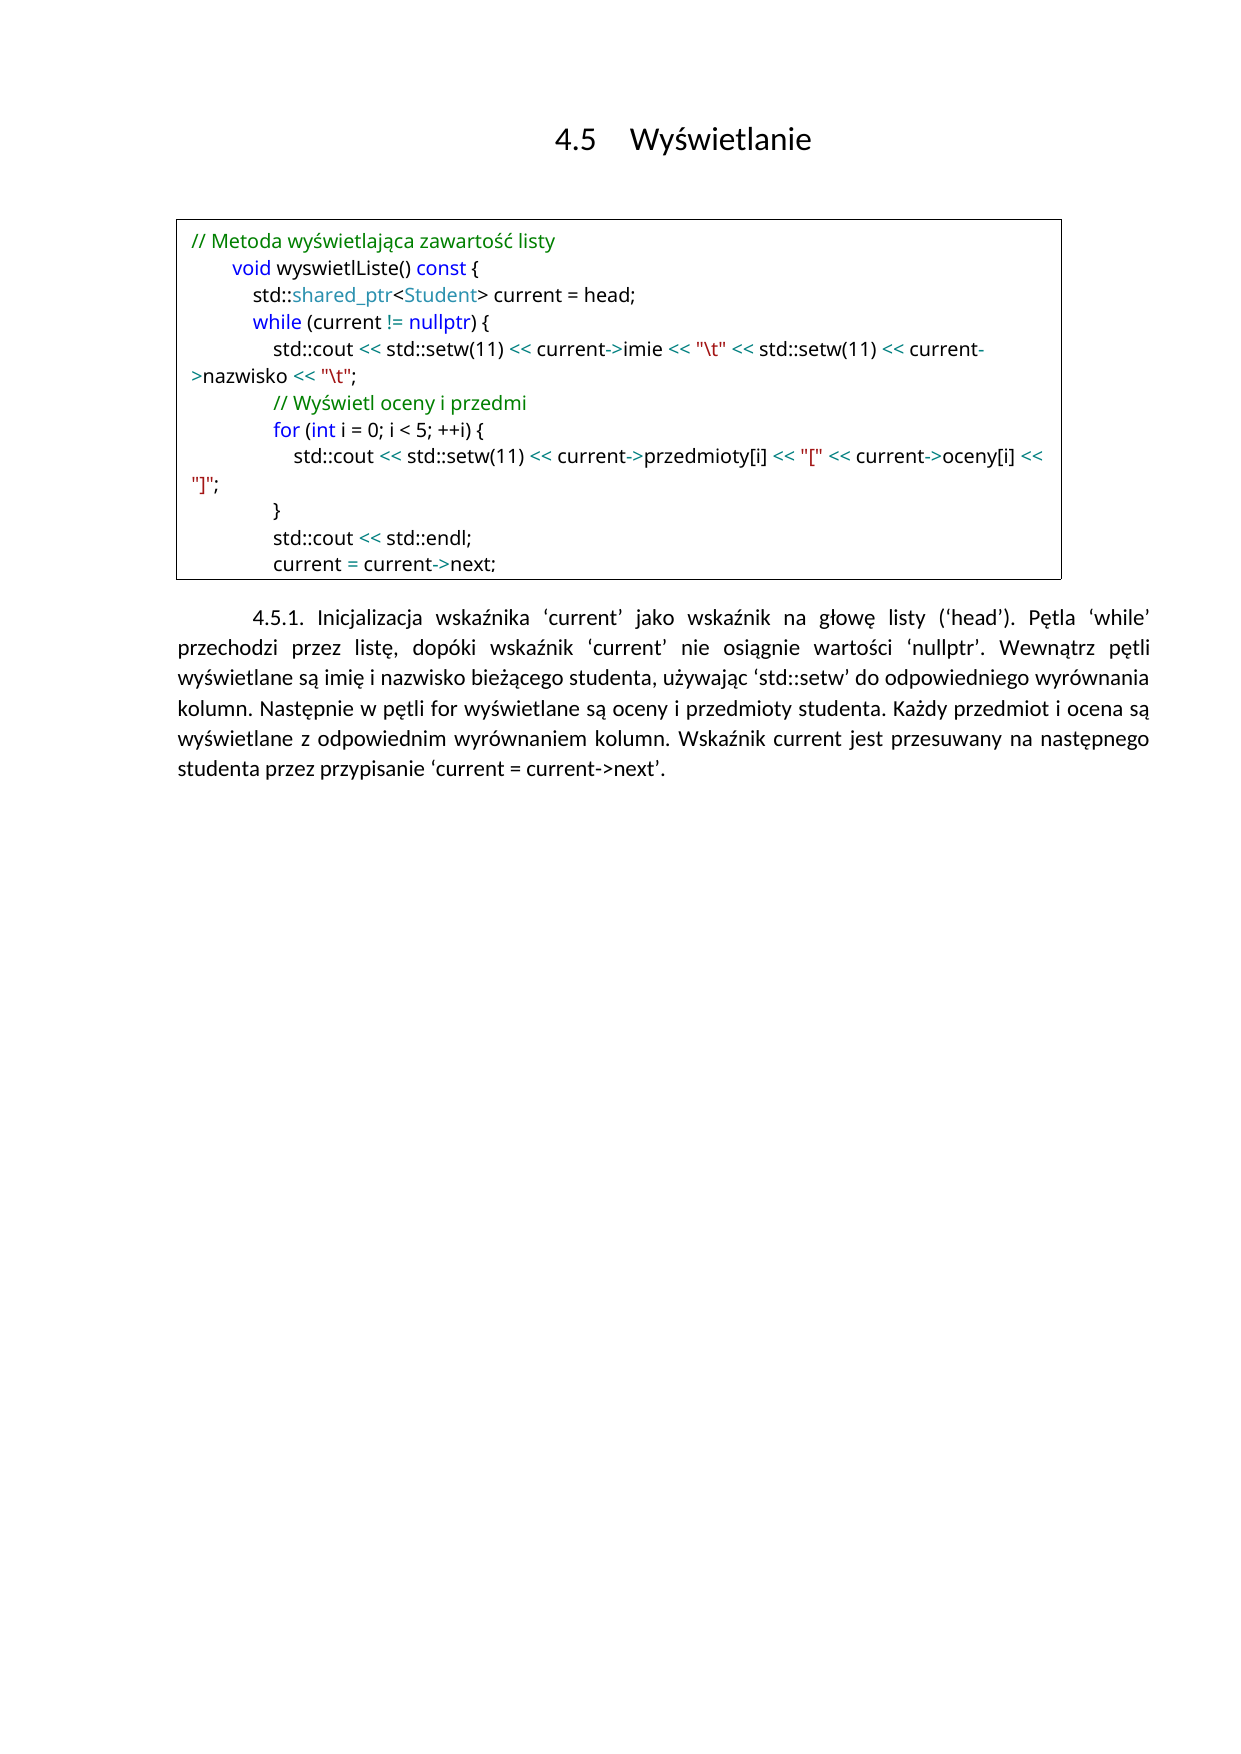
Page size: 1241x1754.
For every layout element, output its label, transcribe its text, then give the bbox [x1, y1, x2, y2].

text 4.5.1. Inicjalizacja wskaźnika ‘current’ jako wskaźnik na głowę listy (‘head’). Pętla ‘while’ przechodzi przez listę, dopóki wskaźnik ‘current’ nie osiągnie wartości ‘nullptr’. Wewnątrz pętli wyświetlane są imię i nazwisko bieżącego studenta, używając ‘std::setw’ do odpowiedniego wyrównania kolumn. Następnie w pętli for wyświetlane są oceny i przedmioty studenta. Każdy przedmiot i ocena są wyświetlane z odpowiednim wyrównaniem kolumn. Wskaźnik current jest przesuwany na następnego studenta przez przypisanie ‘current = current->next’. [177, 603, 1152, 782]
list Wyświetlanie [215, 118, 1152, 159]
